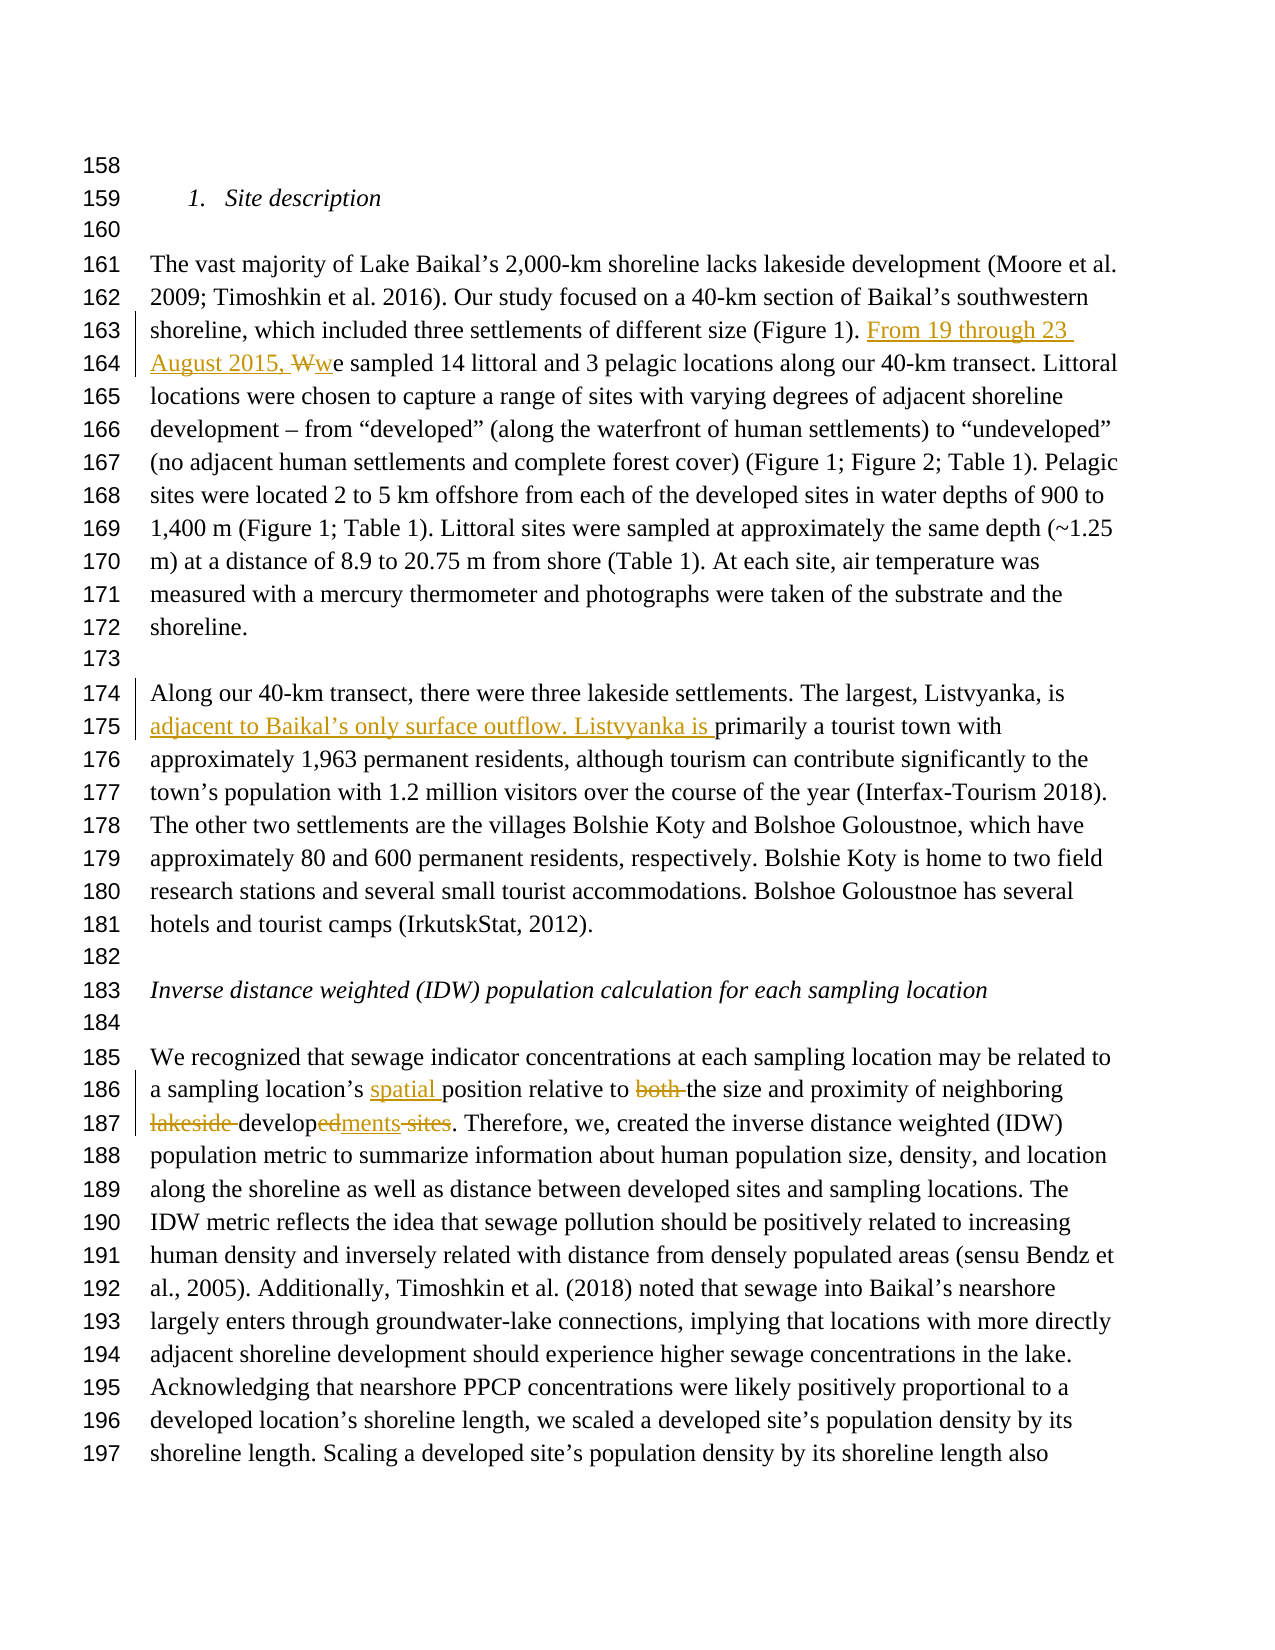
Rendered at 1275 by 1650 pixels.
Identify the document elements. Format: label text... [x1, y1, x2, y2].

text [150, 1042, 1125, 1467]
text Along our 40-km transect, there were three lakeside settlements. The largest, Listvyanka, is primarily a tourist town with approximately 1,963 permanent residents, although tourism can contribute significantly to the town’s population with 1.2 million visitors over the course of the year (Interfax-Tourism 2018). The other two settlements are the villages Bolshie Koty and Bolshoe Goloustnoe, which have approximately 80 and 600 permanent residents, respectively. Bolshie Koty is home to two field research stations and several small tourist accommodations. Bolshoe Goloustnoe has several hotels and tourist camps (IrkutskStat, 2012). [150, 678, 1125, 938]
text Inverse distance weighted (IDW) population calculation for each sampling location [150, 976, 1125, 1004]
text The vast majority of Lake Baikal’s 2,000-km shoreline lacks lakeside development (Moore et al. 2009; Timoshkin et al. 2016). Our study focused on a 40-km section of Baikal’s southwestern shoreline, which included three settlements of different size (Figure 1). e sampled 14 littoral and 3 pelagic locations along our 40-km transect. Littoral locations were chosen to capture a range of sites with varying degrees of adjacent shoreline development – from “developed” (along the waterfront of human settlements) to “undeveloped” (no adjacent human settlements and complete forest cover) (Figure 1; Figure 2; Table 1). Pelagic sites were located 2 to 5 km offshore from each of the developed sites in water depths of 900 to 1,400 m (Figure 1; Table 1). Littoral sites were sampled at approximately the same depth (~1.25 m) at a distance of 8.9 to 20.75 m from shore (Table 1). At each site, air temperature was measured with a mercury thermometer and photographs were taken of the substrate and the shoreline. [150, 249, 1125, 641]
list Site description [187, 183, 1125, 212]
